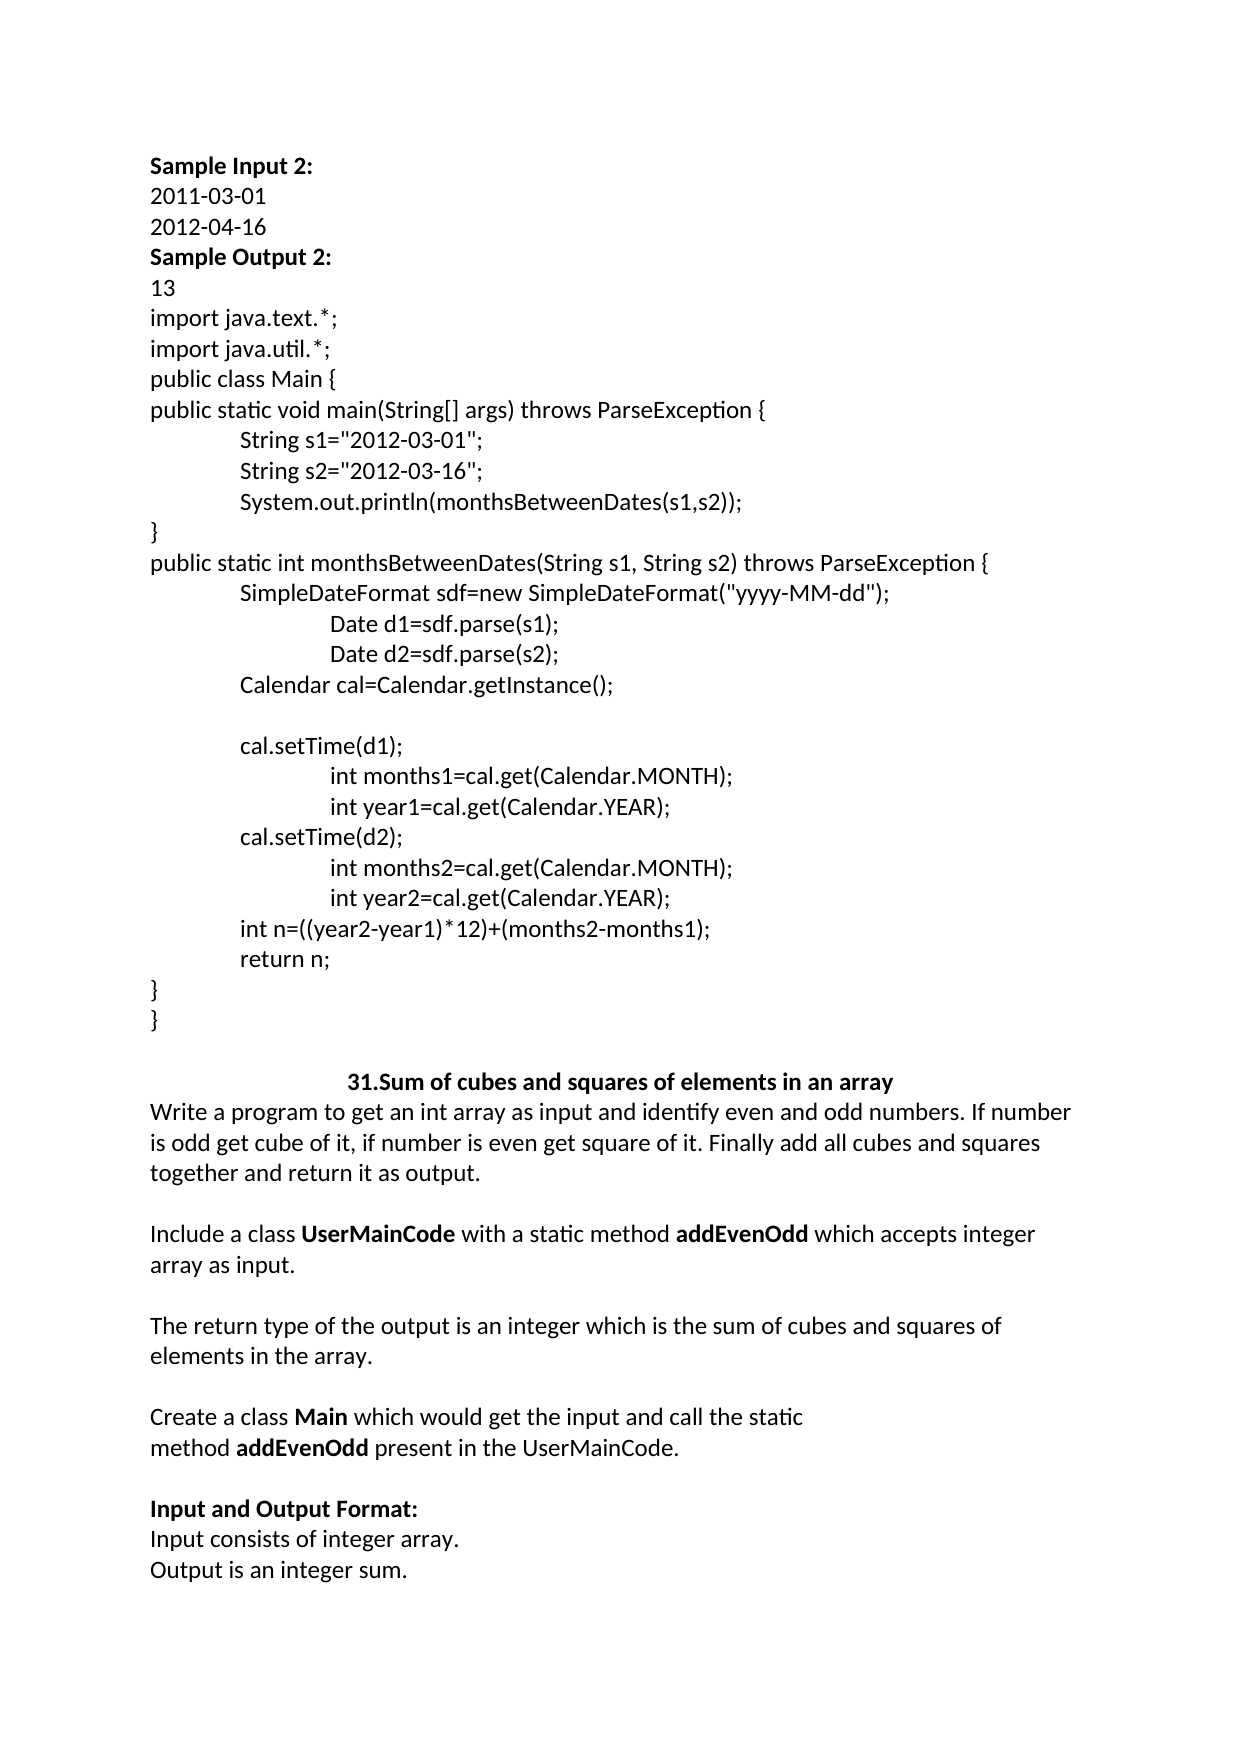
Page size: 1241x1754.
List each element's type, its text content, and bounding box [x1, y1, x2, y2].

text return n; [150, 943, 1090, 974]
text The return type of the output is an integer which is the sum of cubes and squares of elements in the array. [150, 1310, 1090, 1371]
text Sample Input 2: [150, 150, 1090, 181]
text Date d1=sdf.parse(s1); [150, 608, 1090, 638]
text import java.util.*; [150, 333, 1090, 364]
text Sample Output 2: [150, 242, 1090, 272]
text Calendar cal=Calendar.getInstance(); [150, 669, 1090, 699]
text String s2="2012-03-16"; [150, 455, 1090, 486]
text import java.text.*; [150, 303, 1090, 333]
text Date d2=sdf.parse(s2); [150, 638, 1090, 669]
text } [150, 516, 1090, 547]
text 31.Sum of cubes and squares of elements in an array [150, 1066, 1090, 1096]
text cal.setTime(d1); [150, 730, 1090, 760]
text public static void main(String[] args) throws ParseException { [150, 394, 1090, 425]
text 2011-03-01 [150, 181, 1090, 211]
text Output is an integer sum. [150, 1554, 1090, 1584]
text Include a class UserMainCode with a static method addEvenOdd which accepts integer array as input. [150, 1218, 1090, 1279]
text int months2=cal.get(Calendar.MONTH); [150, 852, 1090, 882]
text Input consists of integer array. [150, 1523, 1090, 1554]
text String s1="2012-03-01"; [150, 425, 1090, 455]
text SimpleDateFormat sdf=new SimpleDateFormat("yyyy-MM-dd"); [150, 577, 1090, 608]
text int year2=cal.get(Calendar.YEAR); [150, 882, 1090, 913]
text cal.setTime(d2); [150, 821, 1090, 852]
text 13 [150, 272, 1090, 303]
text int n=((year2-year1)*12)+(months2-months1); [150, 913, 1090, 943]
text Input and Output Format: [150, 1493, 1090, 1523]
text public class Main { [150, 364, 1090, 394]
text int months1=cal.get(Calendar.MONTH); [150, 760, 1090, 791]
text System.out.println(monthsBetweenDates(s1,s2)); [150, 486, 1090, 516]
text public static int monthsBetweenDates(String s1, String s2) throws ParseException { [150, 547, 1090, 577]
text } [150, 974, 1090, 1004]
text Write a program to get an int array as input and identify even and odd numbers. If number is odd get cube of it, if number is even get square of it. Finally add all cubes and squares together and return it as output. [150, 1096, 1090, 1188]
text } [150, 1004, 1090, 1035]
text int year1=cal.get(Calendar.YEAR); [150, 791, 1090, 821]
text 2012-04-16 [150, 211, 1090, 242]
text Create a class Main which would get the input and call the static method addEvenOdd present in the UserMainCode. [150, 1401, 1090, 1462]
